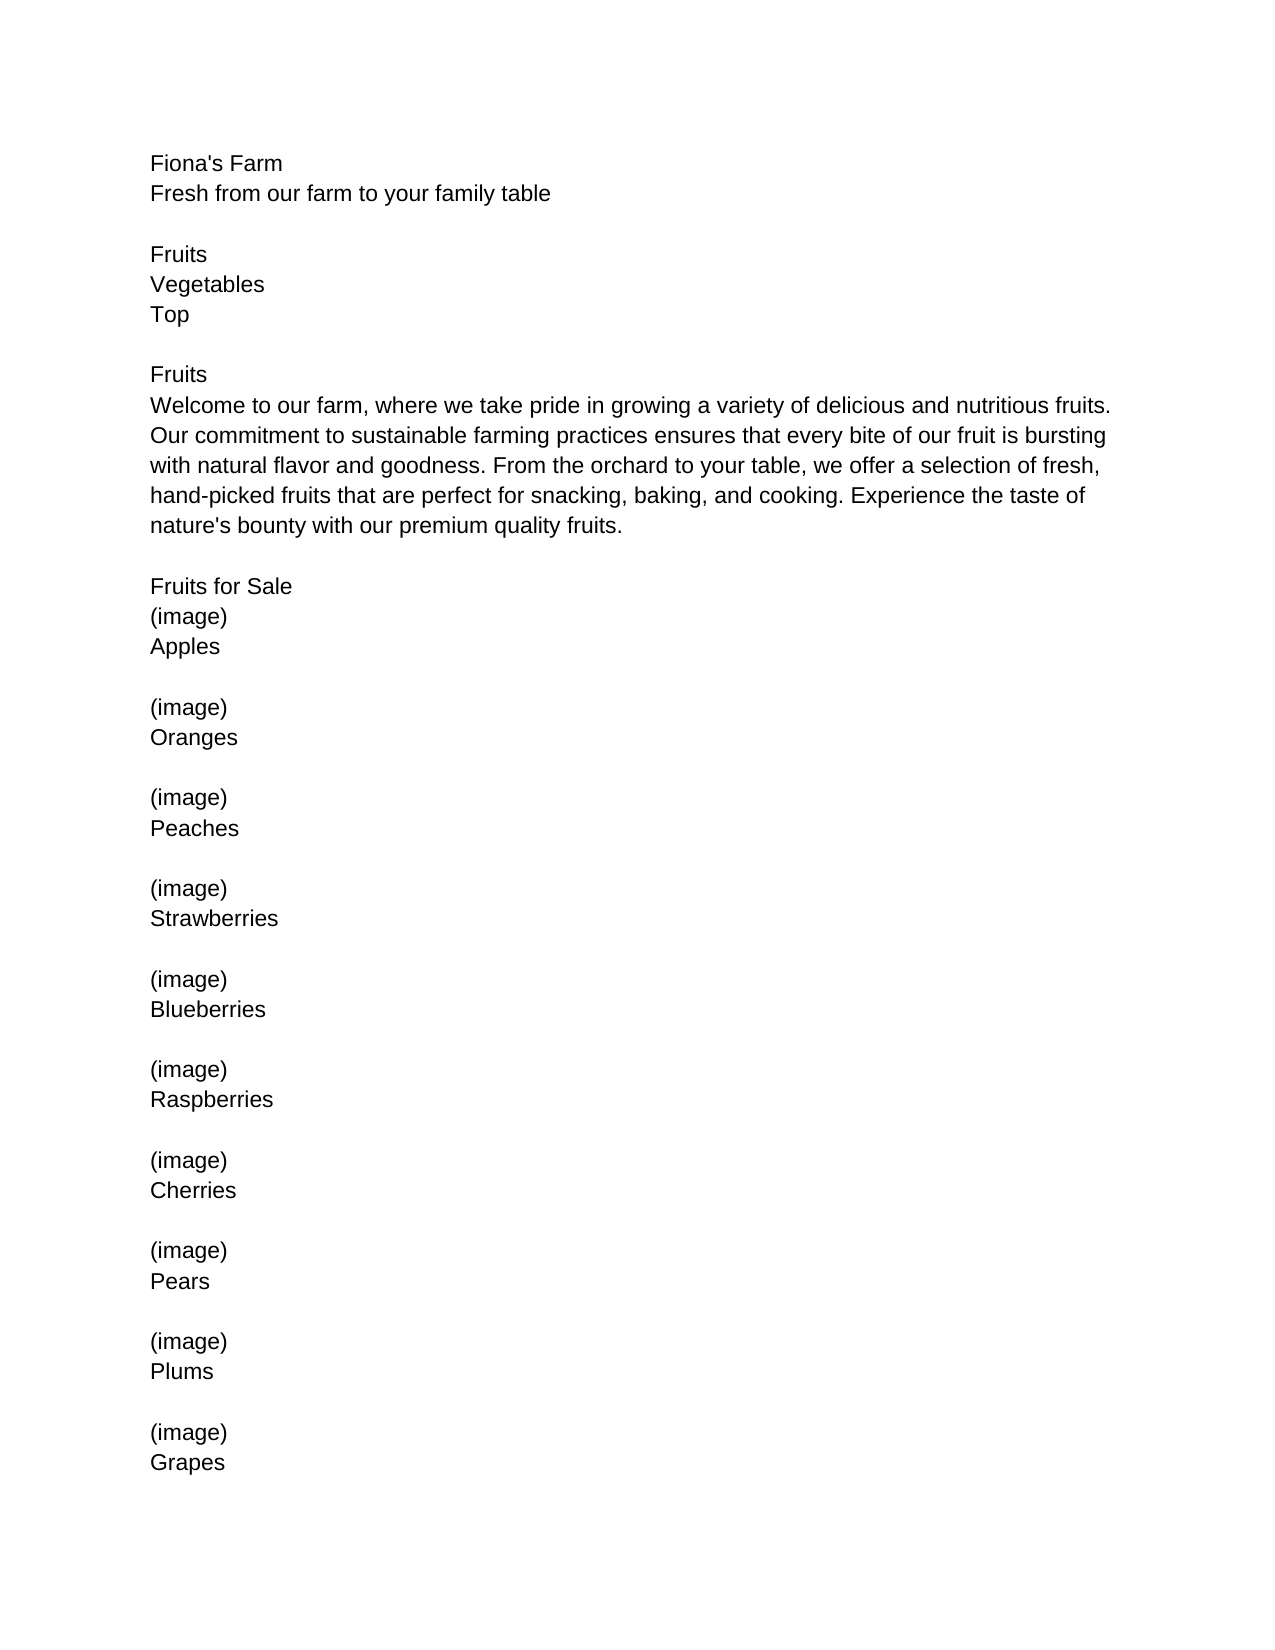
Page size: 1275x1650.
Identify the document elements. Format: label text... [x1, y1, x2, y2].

text Plums [150, 1358, 1125, 1385]
text Fruits [150, 361, 1125, 388]
text (image) [150, 694, 1125, 720]
text Cherries [150, 1177, 1125, 1203]
text (image) [150, 1147, 1125, 1173]
text (image) [150, 1056, 1125, 1083]
text Fruits for Sale [150, 573, 1125, 599]
text Vegetables [150, 271, 1125, 297]
text (image) [150, 1328, 1125, 1354]
text (image) [150, 875, 1125, 901]
text Fresh from our farm to your family table [150, 180, 1125, 207]
text Blueberries [150, 996, 1125, 1022]
text Top [150, 301, 1125, 327]
text (image) [150, 1237, 1125, 1264]
text Welcome to our farm, where we take pride in growing a variety of delicious and nutritious fruits. Our commitment to sustainable farming practices ensures that every bite of our fruit is bursting with natural flavor and goodness. From the orchard to your table, we offer a selection of fresh, hand-picked fruits that are perfect for snacking, baking, and cooking. Experience the taste of nature's bounty with our premium quality fruits. [150, 392, 1125, 539]
text Fiona's Farm [150, 150, 1125, 176]
text (image) [150, 1419, 1125, 1445]
text Peaches [150, 814, 1125, 841]
text Fruits [150, 241, 1125, 267]
text Oranges [150, 724, 1125, 750]
text (image) [150, 966, 1125, 992]
text Grapes [150, 1449, 1125, 1475]
text (image) [150, 784, 1125, 811]
text (image) [150, 603, 1125, 629]
text Strawberries [150, 905, 1125, 932]
text Raspberries [150, 1086, 1125, 1113]
text Pears [150, 1268, 1125, 1294]
text Apples [150, 633, 1125, 660]
